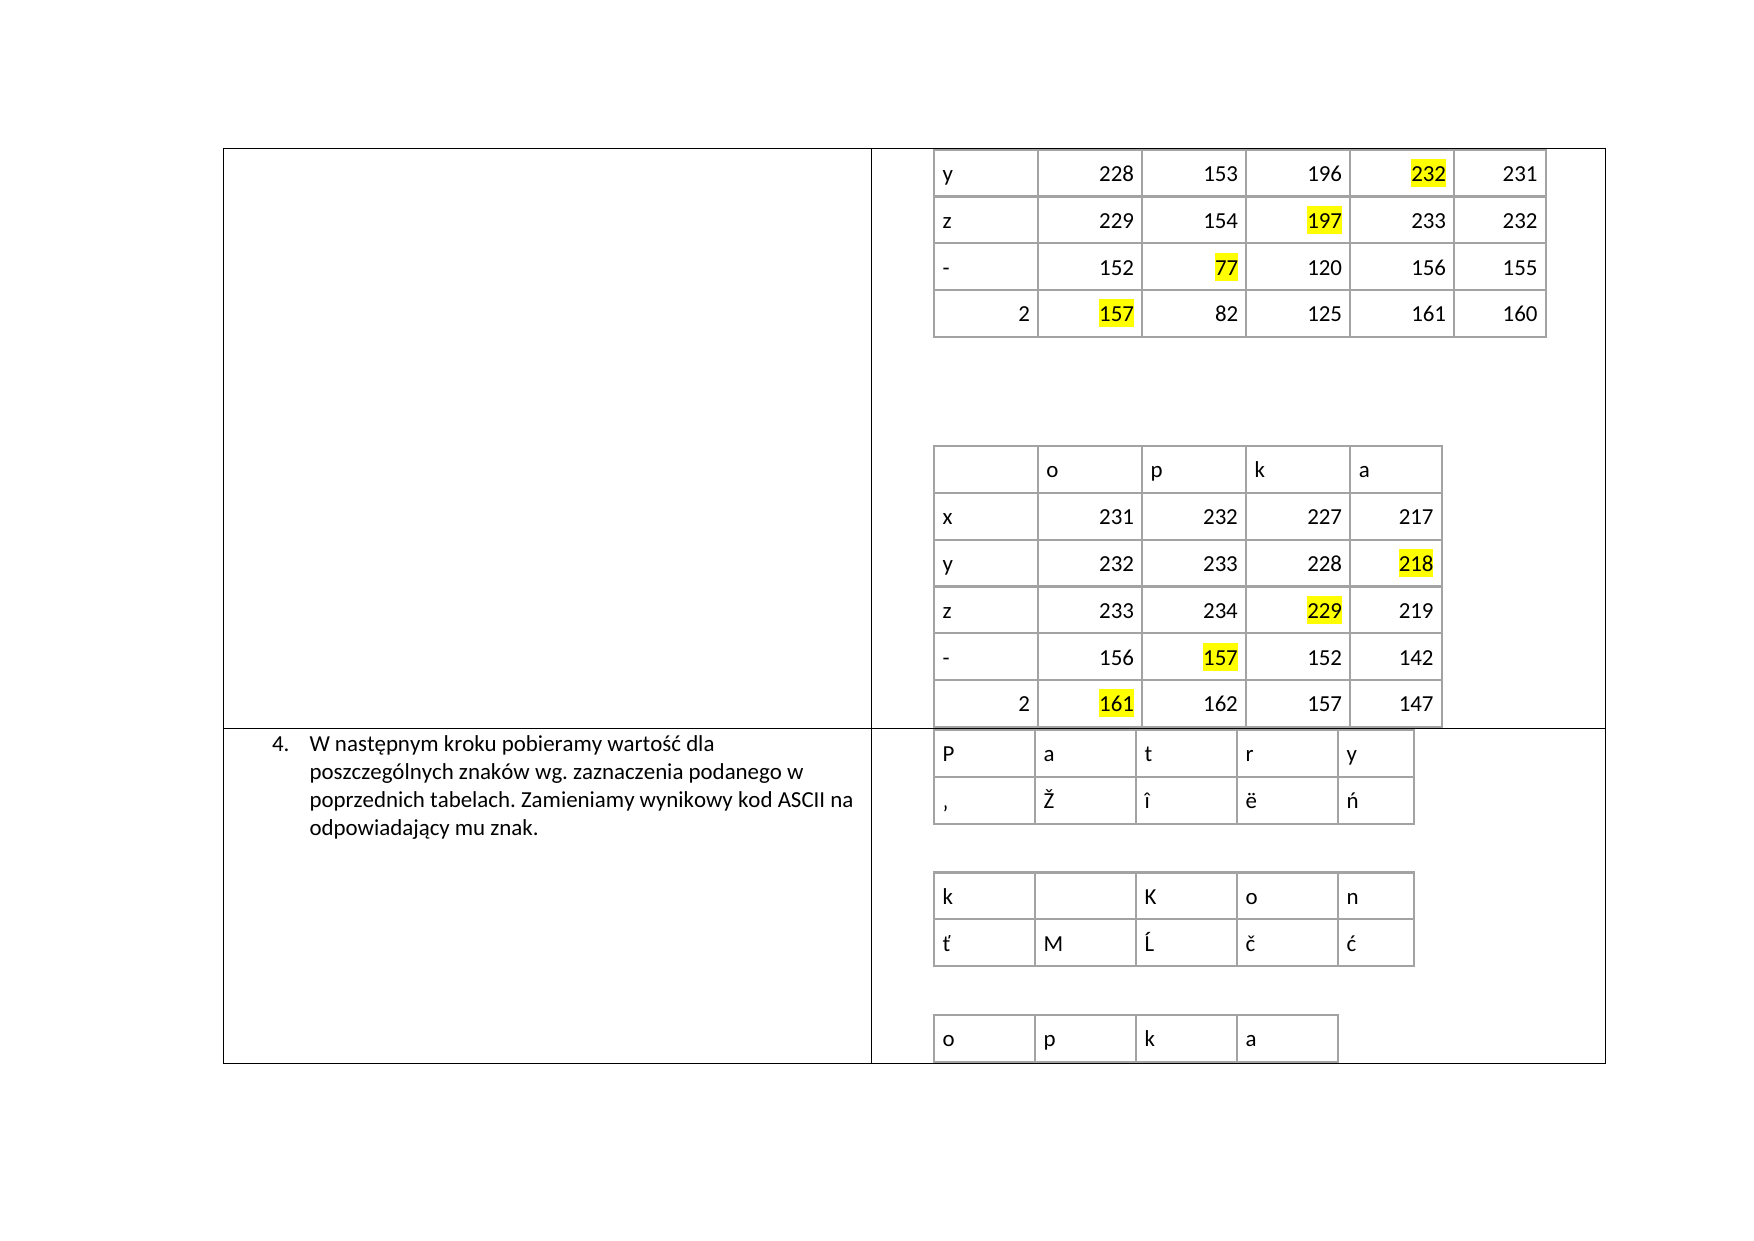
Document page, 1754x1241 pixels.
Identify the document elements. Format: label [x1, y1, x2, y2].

table_cell [224, 149, 871, 728]
table_cell [224, 729, 871, 1063]
table_cell [872, 149, 1605, 728]
table_cell [872, 729, 1605, 1063]
